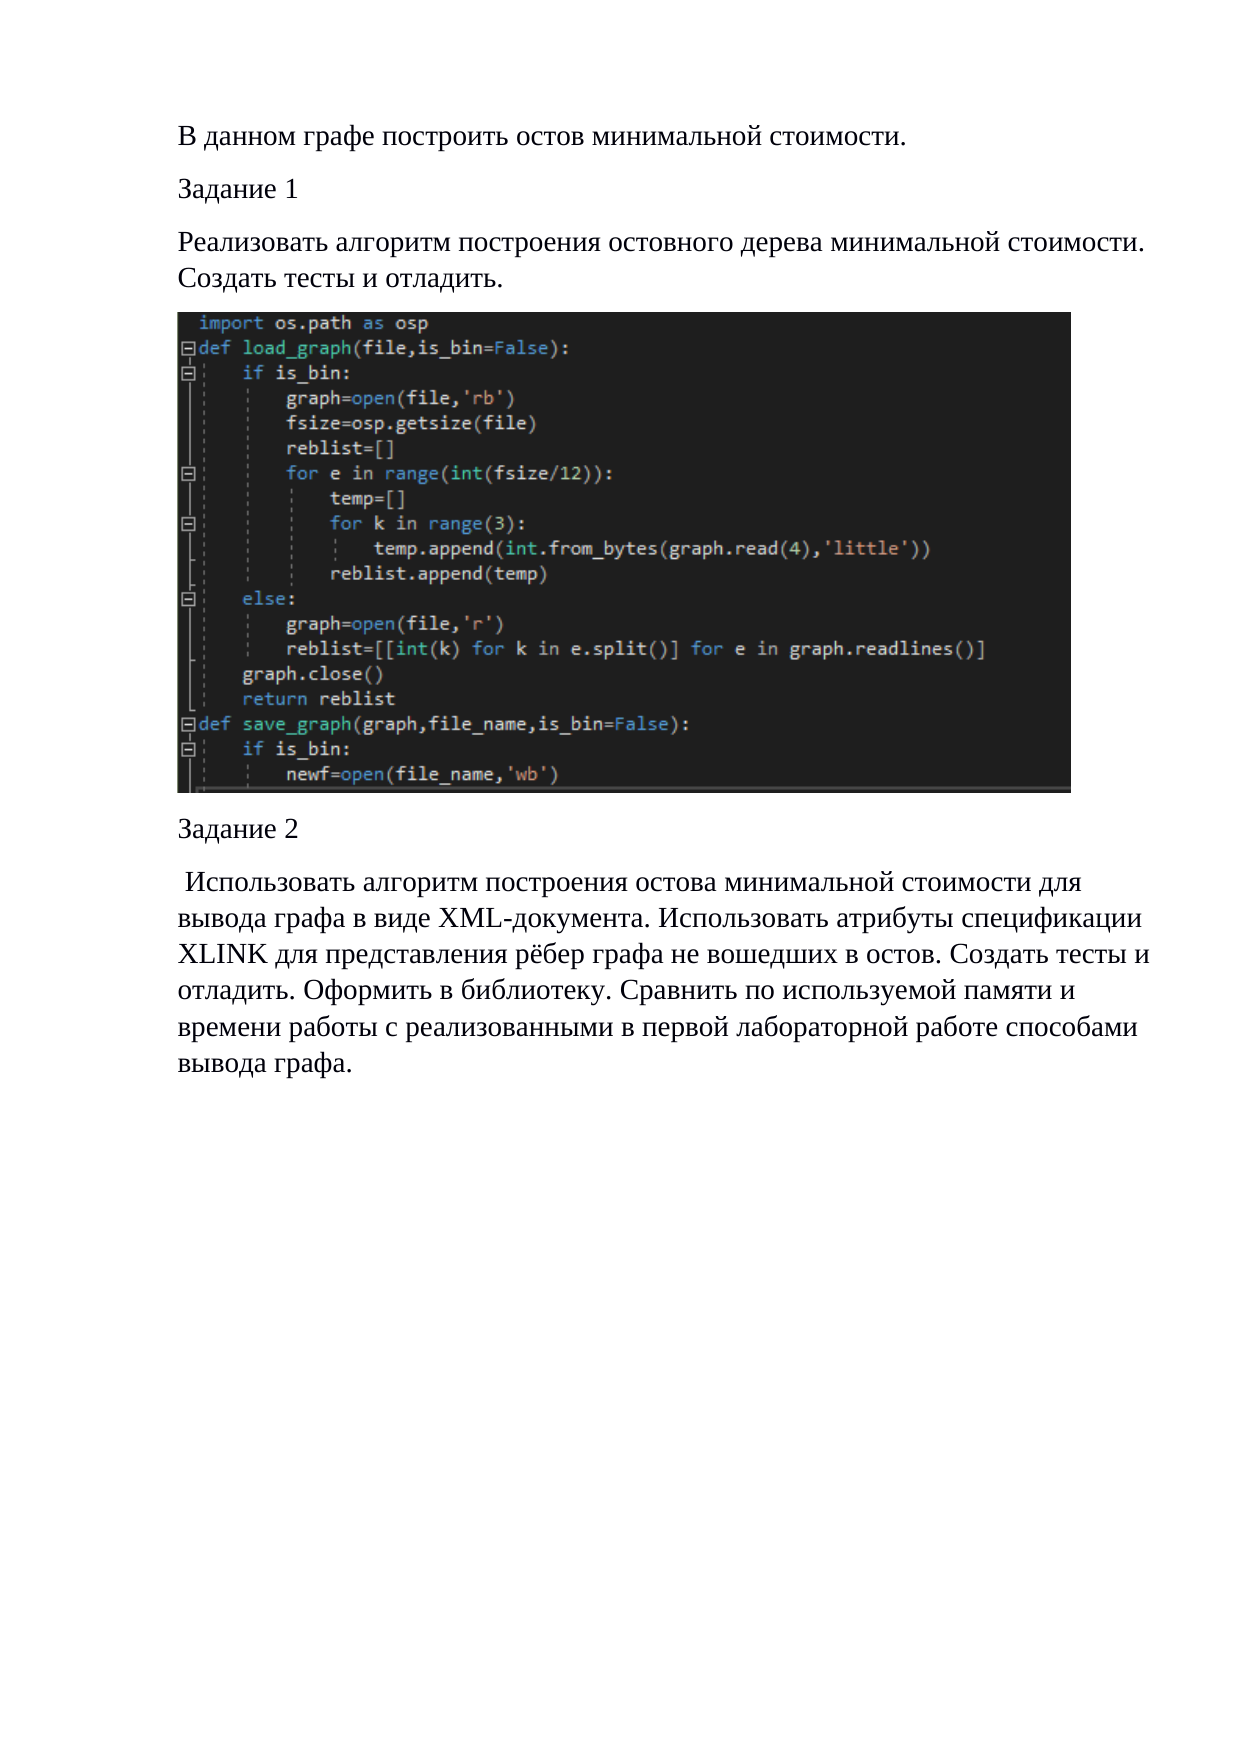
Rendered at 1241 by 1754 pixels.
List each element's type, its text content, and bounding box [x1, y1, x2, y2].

text Использовать алгоритм построения остова минимальной стоимости для вывода графа в виде XML-документа. Использовать атрибуты спецификации XLINK для представления рёбер графа не вошедших в остов. Создать тесты и отладить. Оформить в библиотеку. Сравнить по используемой памяти и времени работы с реализованными в первой лабораторной работе способами вывода графа. [177, 864, 1152, 1078]
text Реализовать алгоритм построения остовного дерева минимальной стоимости. Создать тесты и отладить. [177, 224, 1152, 293]
text Задание 2 [177, 811, 1152, 845]
text Задание 1 [177, 171, 1152, 204]
picture [177, 312, 1071, 793]
text В данном графе построить остов минимальной стоимости. [177, 118, 1152, 152]
